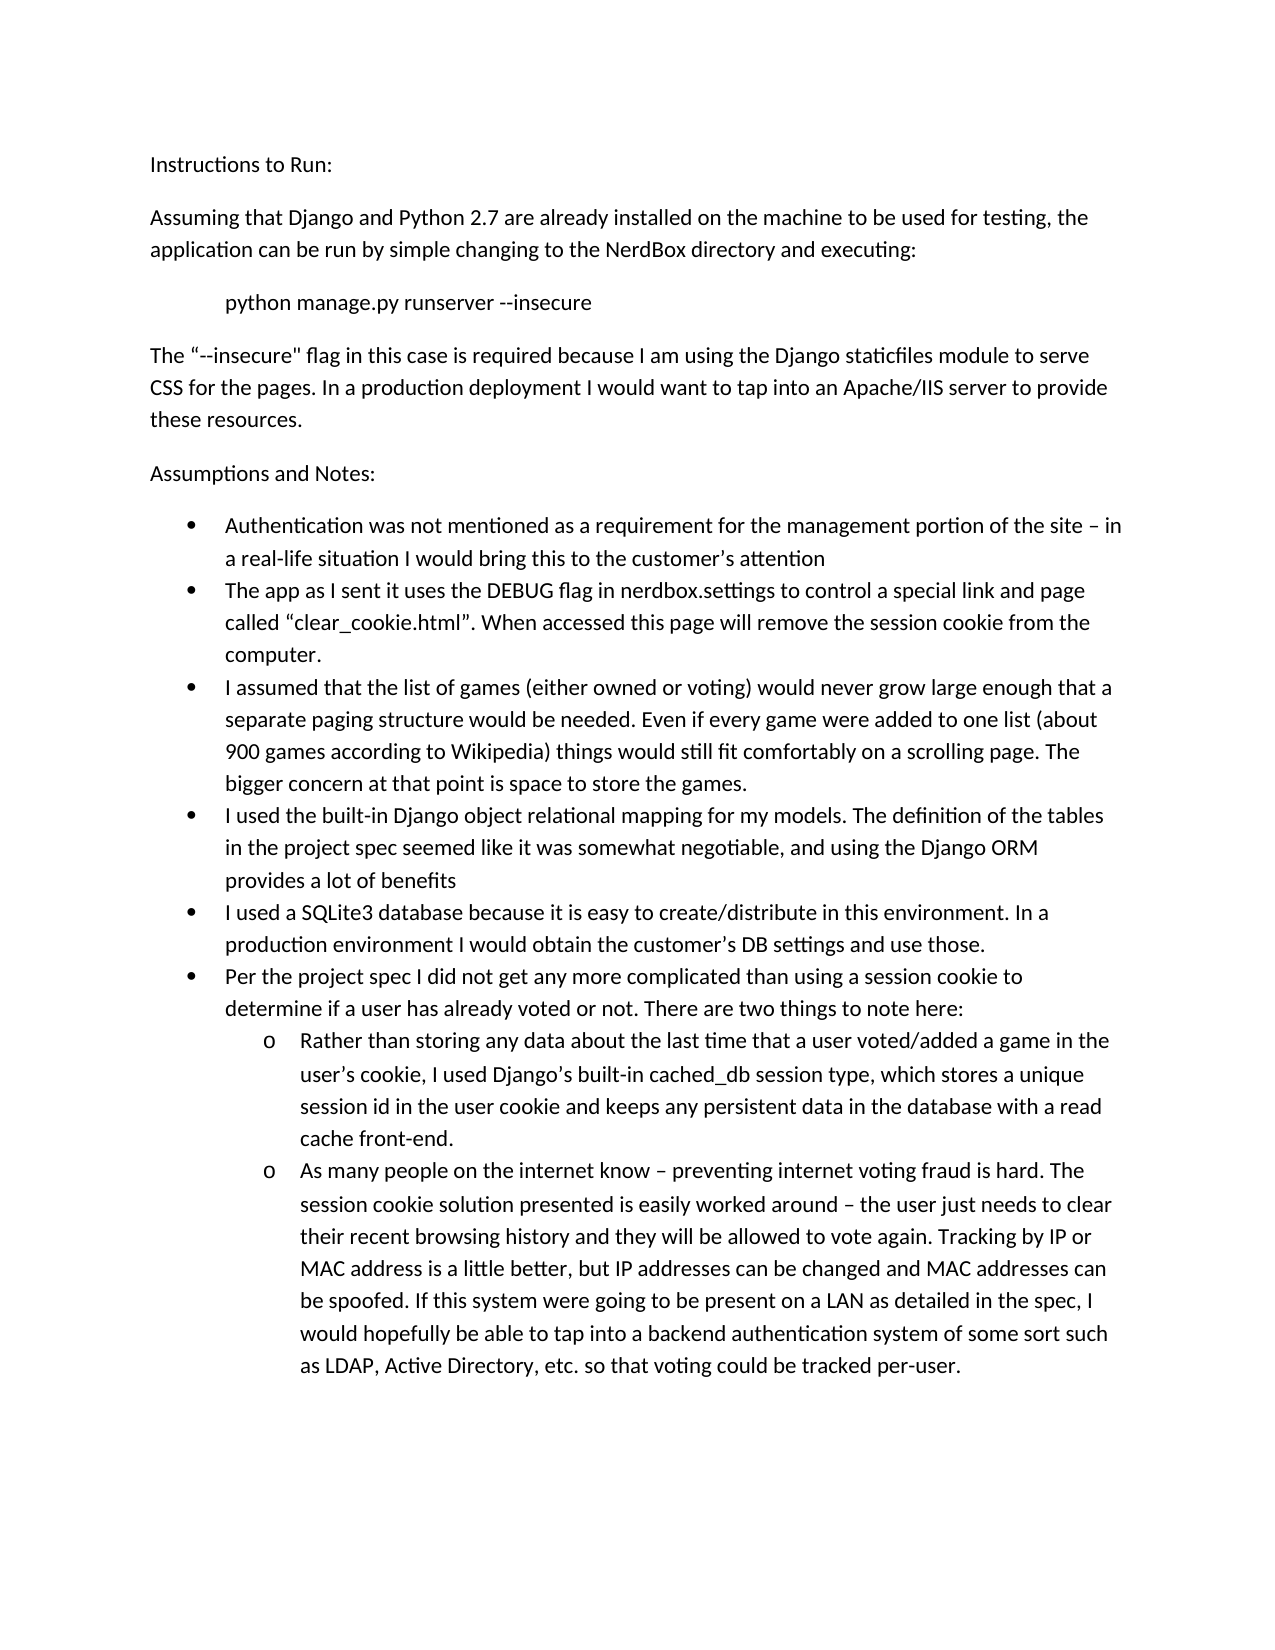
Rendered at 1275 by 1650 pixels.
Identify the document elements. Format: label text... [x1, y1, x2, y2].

list I assumed that the list of games (either owned or voting) would never grow large enough that a separate paging structure would be needed. Even if every game were added to one list (about 900 games according to Wikipedia) things would still fit comfortably on a scrolling page. The bigger concern at that point is space to store the games. [187, 673, 1125, 797]
list The app as I sent it uses the DEBUG flag in nerdbox.settings to control a special link and page called “clear_cookie.html”. When accessed this page will remove the session cookie from the computer. [187, 576, 1125, 668]
text Assuming that Django and Python 2.7 are already installed on the machine to be used for testing, the application can be run by simple changing to the NerdBox directory and executing: [150, 203, 1125, 263]
list I used a SQLite3 database because it is easy to create/distribute in this environment. In a production environment I would obtain the customer’s DB settings and use those. [187, 898, 1125, 958]
list Per the project spec I did not get any more complicated than using a session cookie to determine if a user has already voted or not. There are two things to note here: [187, 962, 1125, 1022]
list Rather than storing any data about the last time that a user voted/added a game in the user’s cookie, I used Django’s built-in cached_db session type, which stores a unique session id in the user cookie and keeps any persistent data in the database with a read cache front-end. [262, 1027, 1125, 1152]
list Authentication was not mentioned as a requirement for the management portion of the site – in a real-life situation I would bring this to the customer’s attention [187, 512, 1125, 572]
list As many people on the internet know – preventing internet voting fraud is hard. The session cookie solution presented is easily worked around – the user just needs to clear their recent browsing history and they will be allowed to vote again. Tracking by IP or MAC address is a little better, but IP addresses can be changed and MAC addresses can be spoofed. If this system were going to be present on a LAN as detailed in the spec, I would hopefully be able to tap into a backend authentication system of some sort such as LDAP, Active Directory, etc. so that voting could be tracked per-user. [262, 1157, 1125, 1379]
text python manage.py runserver --insecure [150, 288, 1125, 316]
text Assumptions and Notes: [150, 459, 1125, 487]
list I used the built-in Django object relational mapping for my models. The definition of the tables in the project spec seemed like it was somewhat negotiable, and using the Django ORM provides a lot of benefits [187, 801, 1125, 894]
text The “--insecure" flag in this case is required because I am using the Django staticfiles module to serve CSS for the pages. In a production deployment I would want to tap into an Apache/IIS server to provide these resources. [150, 341, 1125, 434]
text Instructions to Run: [150, 150, 1125, 178]
